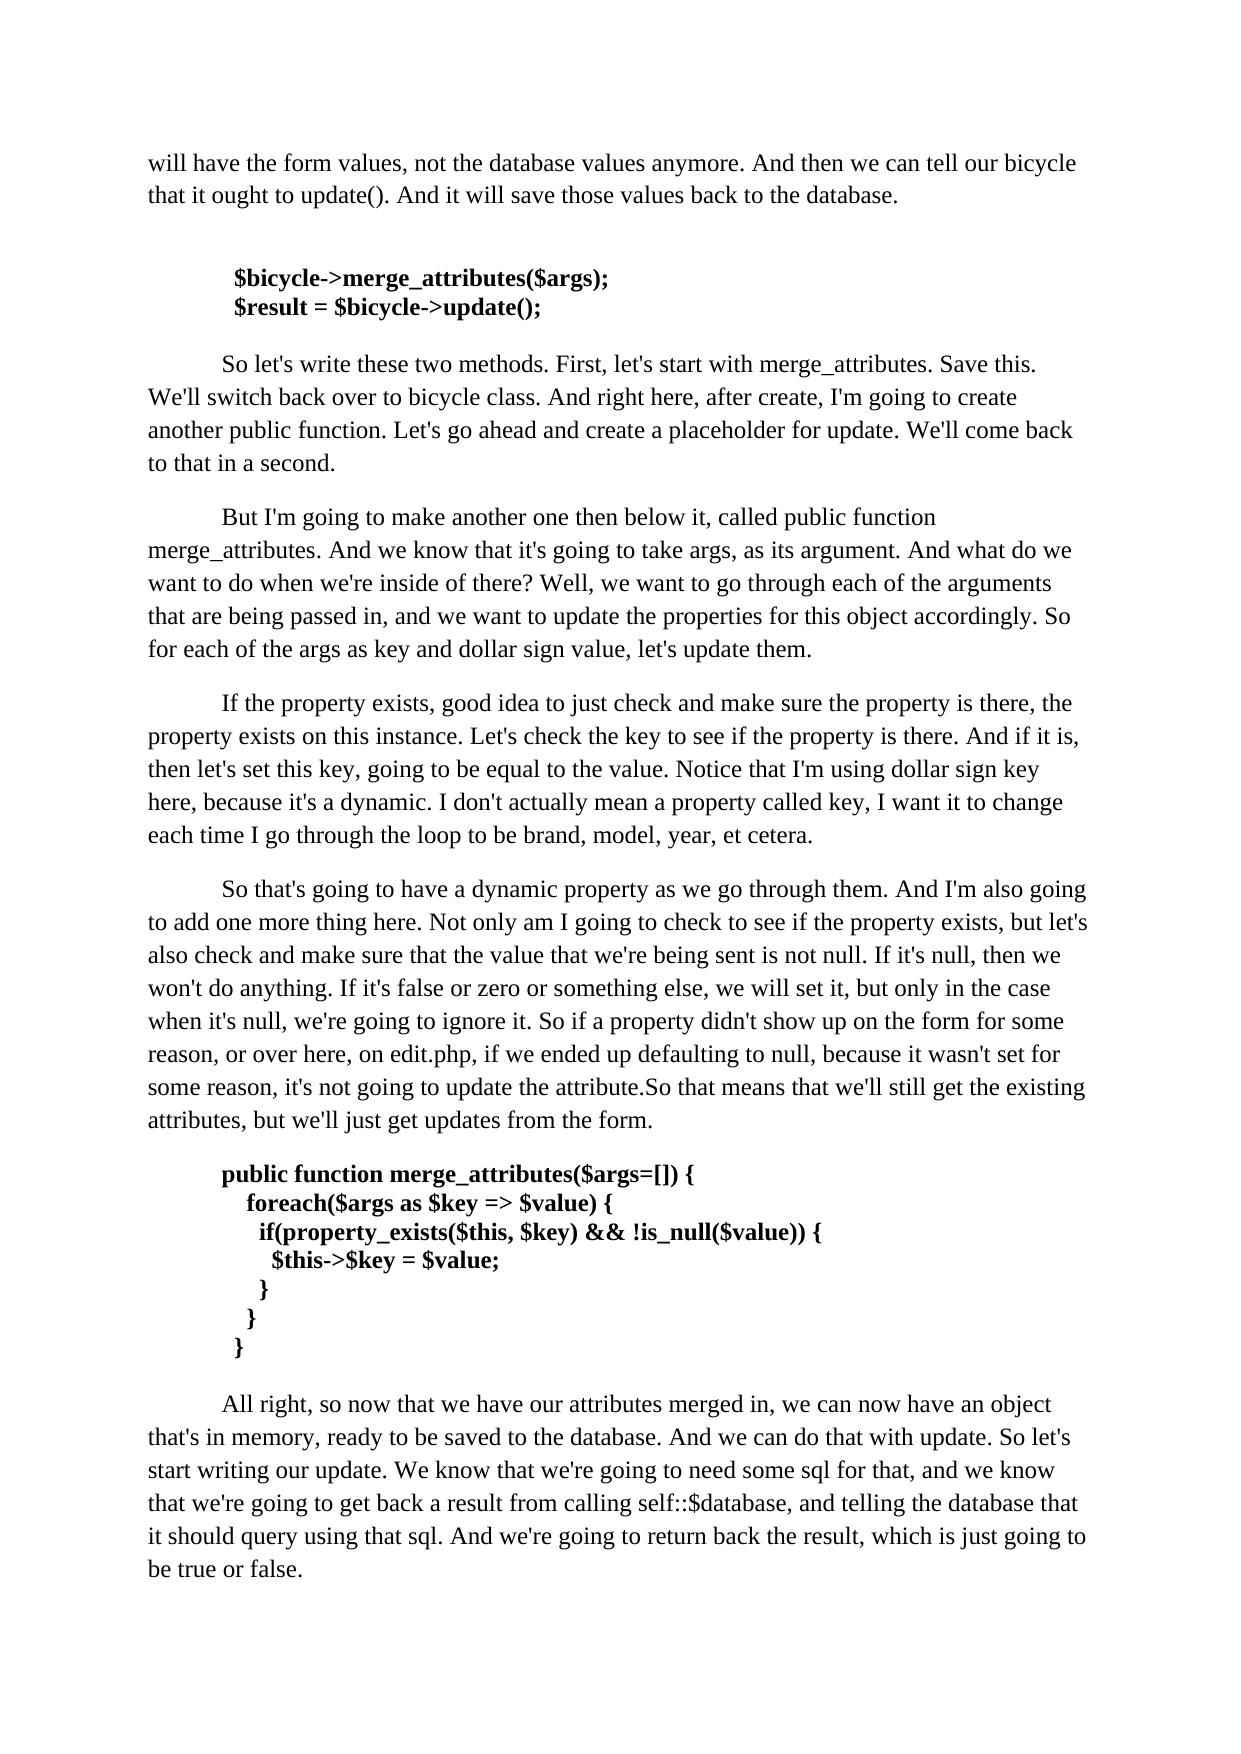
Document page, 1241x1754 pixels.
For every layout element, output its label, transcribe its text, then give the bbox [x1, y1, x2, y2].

text if(property_exists($this, $key) && !is_null($value)) { [148, 1217, 1093, 1246]
text } [148, 1332, 1093, 1361]
text If the property exists, good idea to just check and make sure the property is there, the property exists on this instance. Let's check the key to see if the property is there. And if it is, then let's set this key, going to be equal to the value. Notice that I'm using dollar sign key here, because it's a dynamic. I don't actually mean a property called key, I want it to change each time I go through the loop to be brand, model, year, et cetera. [148, 688, 1093, 849]
text } [148, 1303, 1093, 1332]
text But I'm going to make another one then below it, called public function merge_attributes. And we know that it's going to take args, as its argument. And what do we want to do when we're inside of there? Well, we want to go through each of the arguments that are being passed in, and we want to update the properties for this object accordingly. So for each of the args as key and dollar sign value, let's update them. [148, 502, 1093, 663]
text public function merge_attributes($args=[]) { [148, 1159, 1093, 1188]
text $bicycle->merge_attributes($args); [148, 263, 1093, 292]
text So that's going to have a dynamic property as we go through them. And I'm also going to add one more thing here. Not only am I going to check to see if the property exists, but let's also check and make sure that the value that we're being sent is not null. If it's null, then we won't do anything. If it's false or zero or something else, we will set it, but only in the case when it's null, we're going to ignore it. So if a property didn't show up on the form for some reason, or over here, on edit.php, if we ended up defaulting to null, because it wasn't set for some reason, it's not going to update the attribute.So that means that we'll still get the existing attributes, but we'll just get updates from the form. [148, 874, 1093, 1134]
text } [148, 1274, 1093, 1303]
text $this->$key = $value; [148, 1246, 1093, 1274]
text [148, 148, 1093, 209]
text $result = $bicycle->update(); [148, 292, 1093, 321]
text foreach($args as $key => $value) { [148, 1188, 1093, 1217]
text So let's write these two methods. First, let's start with merge_attributes. Save this. We'll switch back over to bicycle class. And right here, after create, I'm going to create another public function. Let's go ahead and create a placeholder for update. We'll come back to that in a second. [148, 349, 1093, 477]
text All right, so now that we have our attributes merged in, we can now have an object that's in memory, ready to be saved to the database. And we can do that with update. So let's start writing our update. We know that we're going to need some sql for that, and we know that we're going to get back a result from calling self::$database, and telling the database that it should query using that sql. And we're going to return back the result, which is just going to be true or false. [148, 1389, 1093, 1583]
